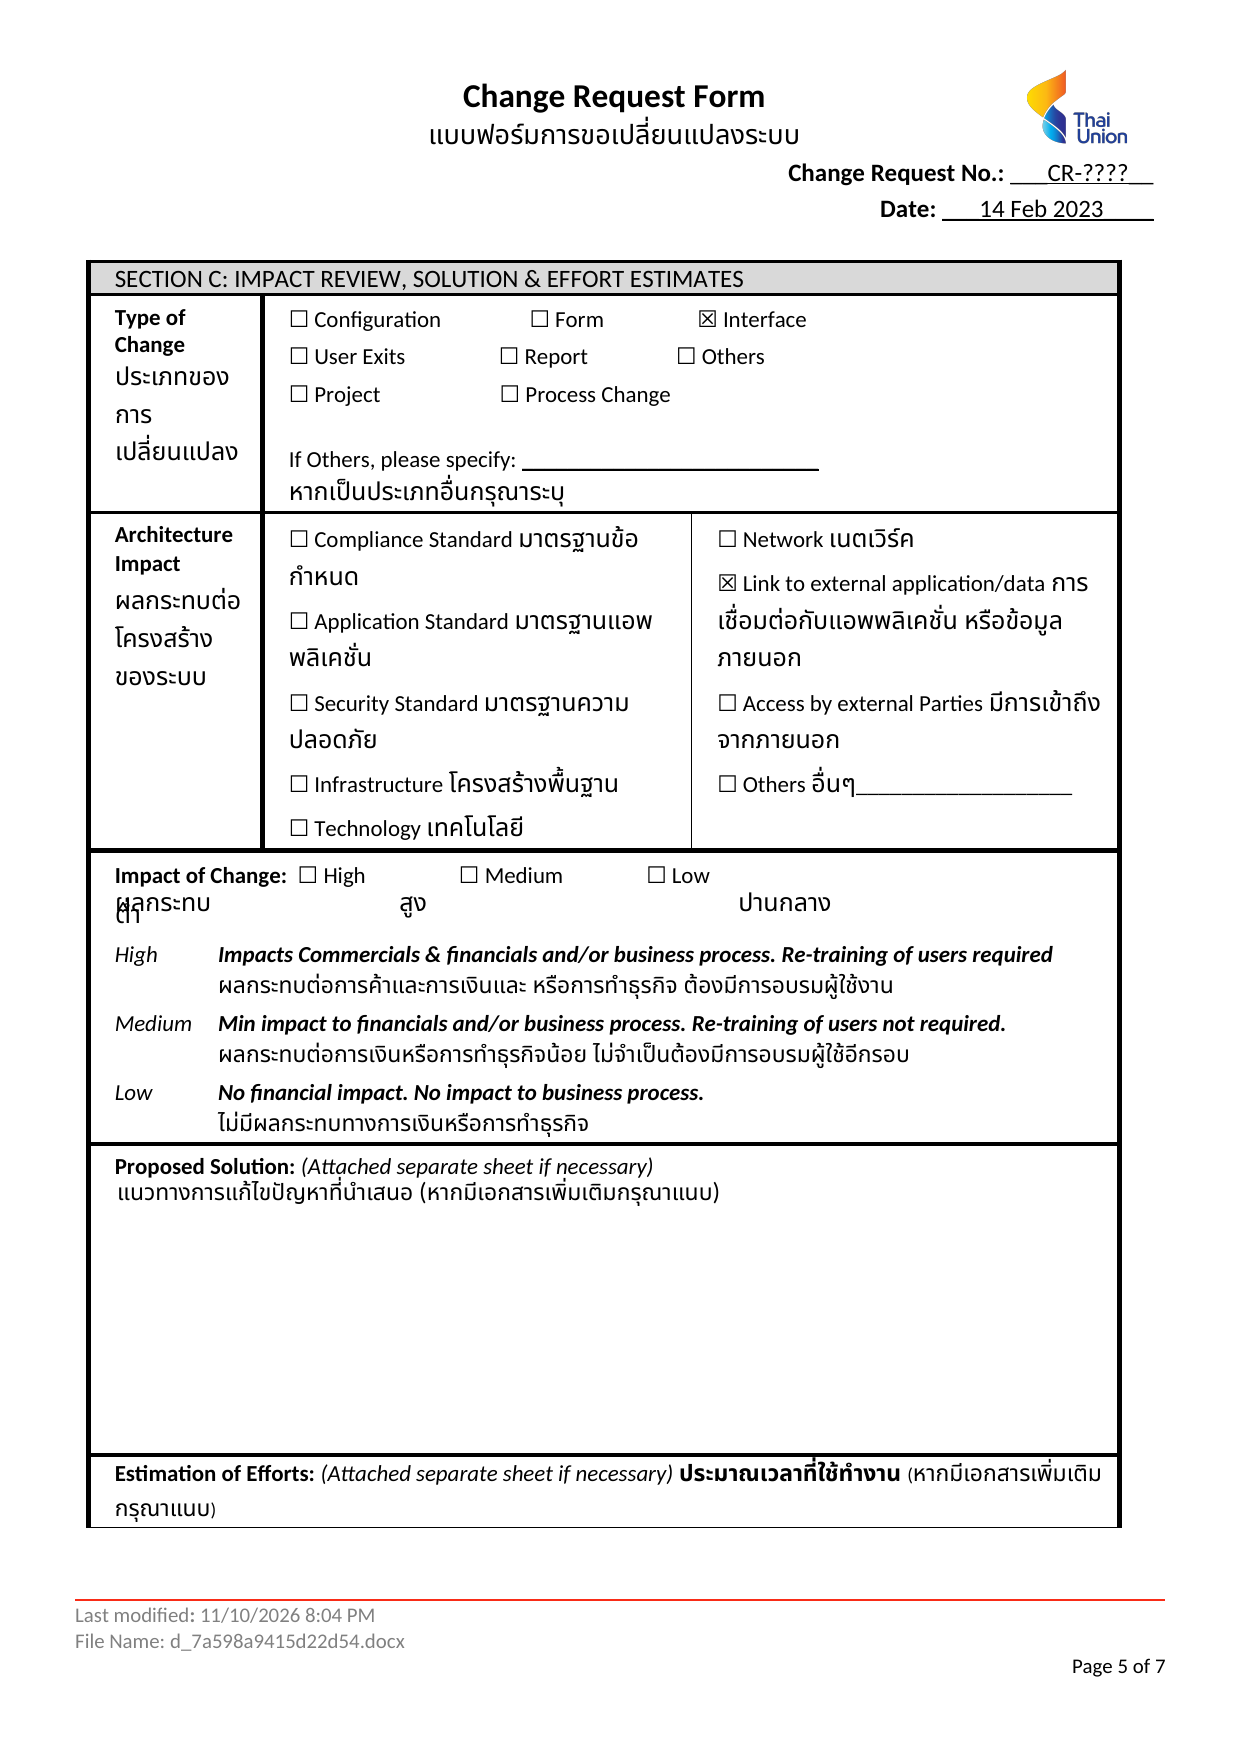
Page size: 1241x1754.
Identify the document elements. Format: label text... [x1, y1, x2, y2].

table_cell Network เนตเวิร์ค Link to external application/data การเชื่อมต่อกับแอพพลิเคชั่น หรือข้อมูลภายนอก Access by external Parties มีการเข้าถึงจากภายนอก Others อื่นๆ___________________ [692, 514, 1117, 848]
table_cell Type of Change ประเภทของการเปลี่ยนแปลง [91, 296, 260, 511]
table_cell Architecture Impact ผลกระทบต่อโครงสร้างของระบบ [91, 514, 260, 848]
table_cell Proposed Solution: (Attached separate sheet if necessary) แนวทางการแก้ไขปัญหาที่นำเสนอ (หากมีเอกสารเพิ่มเติมกรุณาแนบ) [91, 1146, 1117, 1452]
table_header SECTION C: IMPACT REVIEW, SOLUTION & EFFORT ESTIMATES [91, 263, 1117, 293]
table_cell Compliance Standard มาตรฐานข้อกำหนด Application Standard มาตรฐานแอพพลิเคชั่น Security Standard มาตรฐานความปลอดภัย Infrastructure โครงสร้างพื้นฐาน Technology เทคโนโลยี [265, 514, 691, 848]
table_cell Impact of Change: High Medium Low ผลกระทบ สูง ปานกลาง ต่ำ [91, 853, 1117, 1141]
table_cell Configuration Form Interface User Exits Report Others Project Process Change If Others, please specify: __________________________ หากเป็นประเภทอื่นกรุณาระบุ [265, 296, 1117, 511]
picture [1026, 68, 1128, 144]
